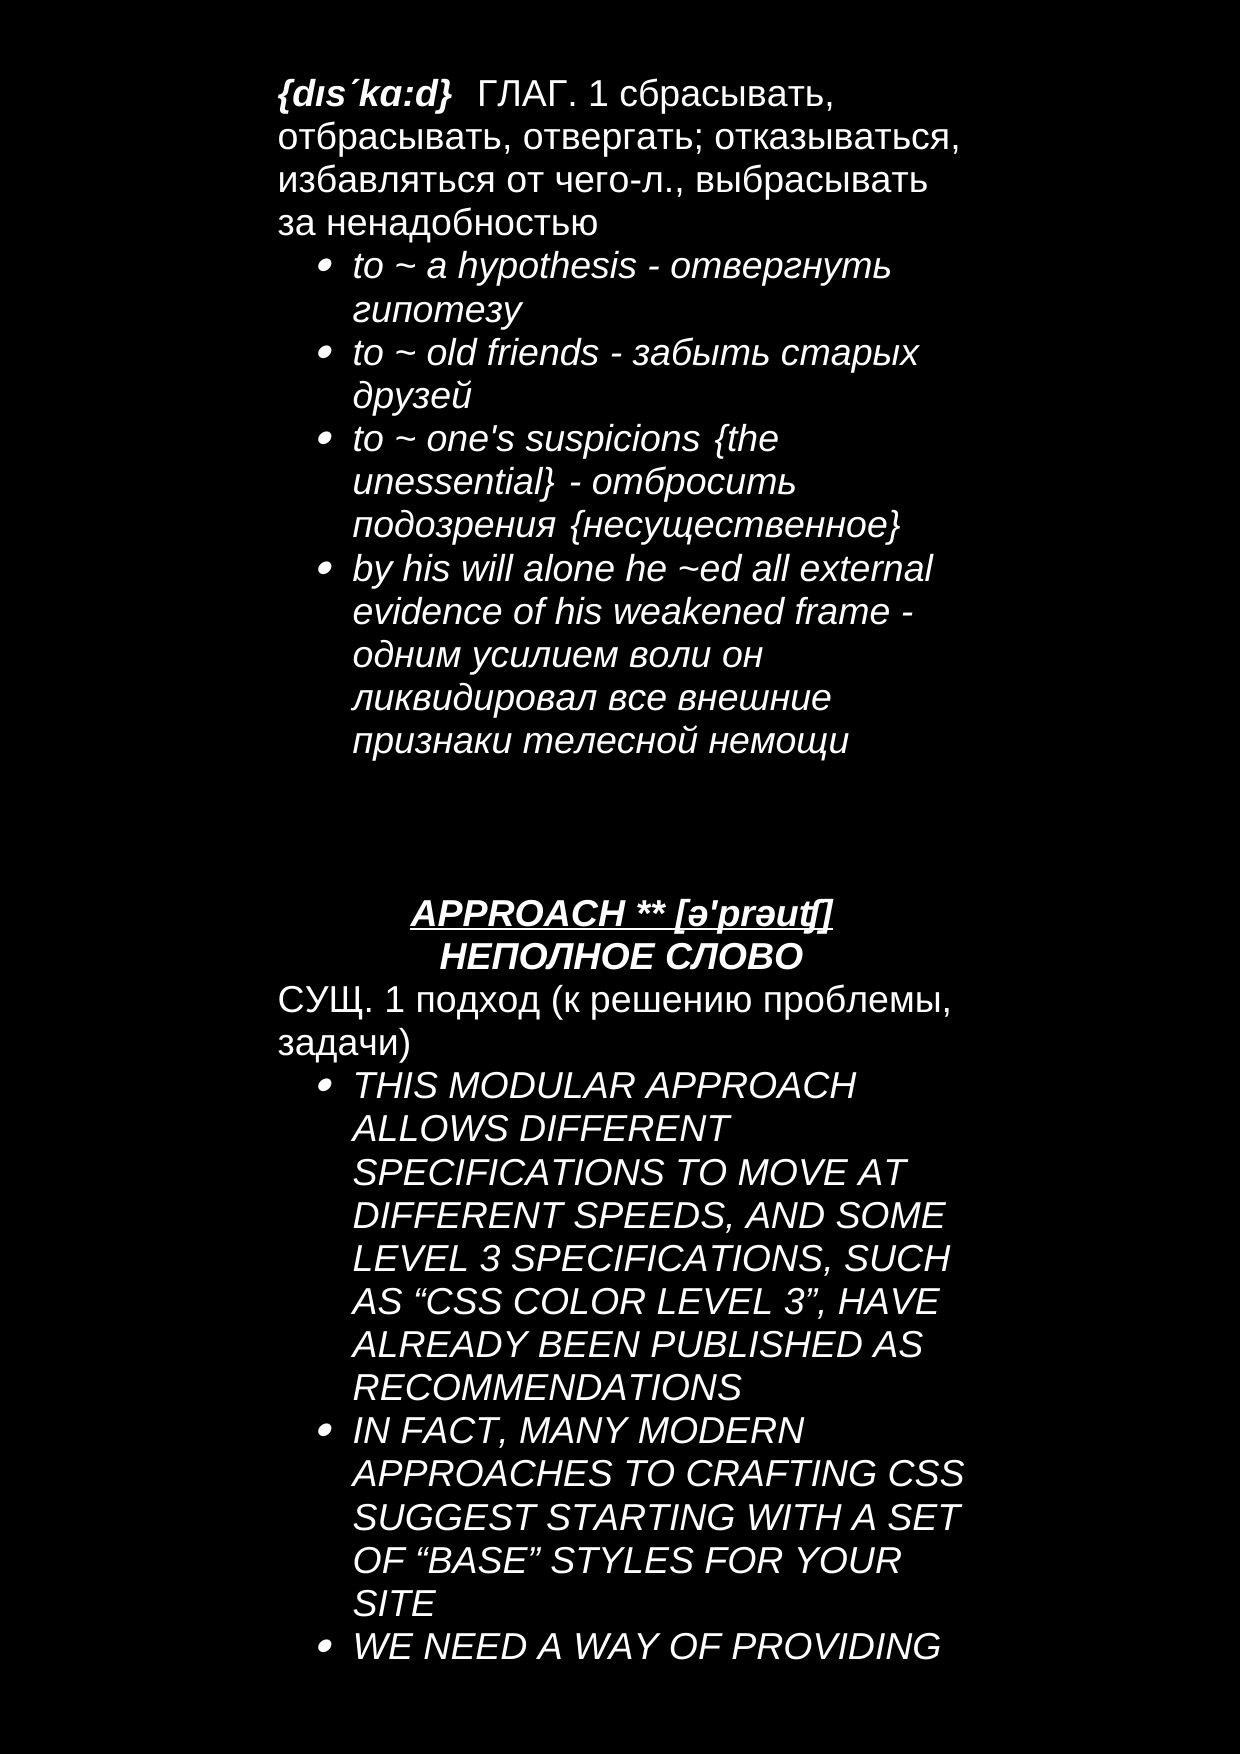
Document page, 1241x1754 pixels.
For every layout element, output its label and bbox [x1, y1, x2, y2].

table_header [270, 62, 976, 1676]
